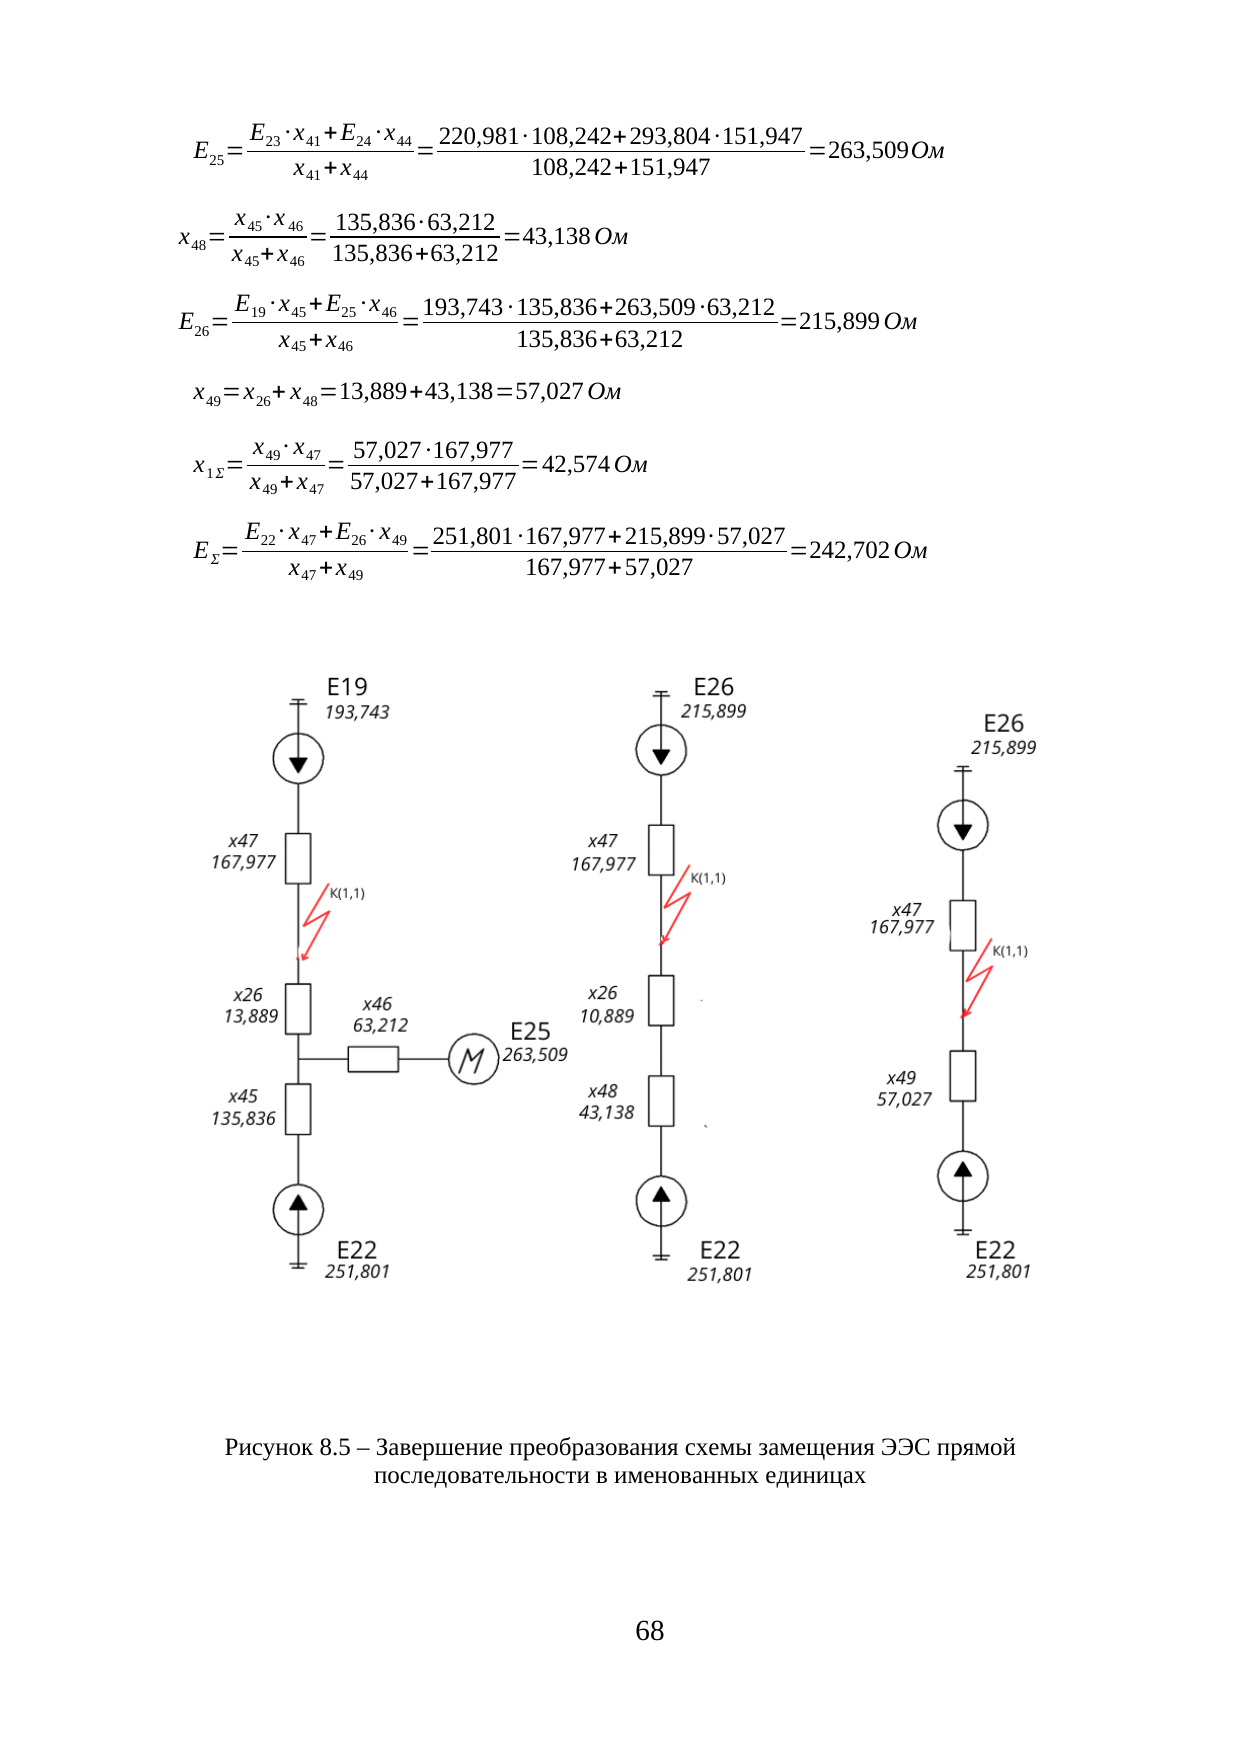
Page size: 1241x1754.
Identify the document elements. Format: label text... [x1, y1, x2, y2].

text Рисунок 8.5 – Завершение преобразования схемы замещения ЭЭС прямой последовательности в именованных единицах [118, 1432, 1122, 1489]
picture [118, 603, 1123, 1371]
